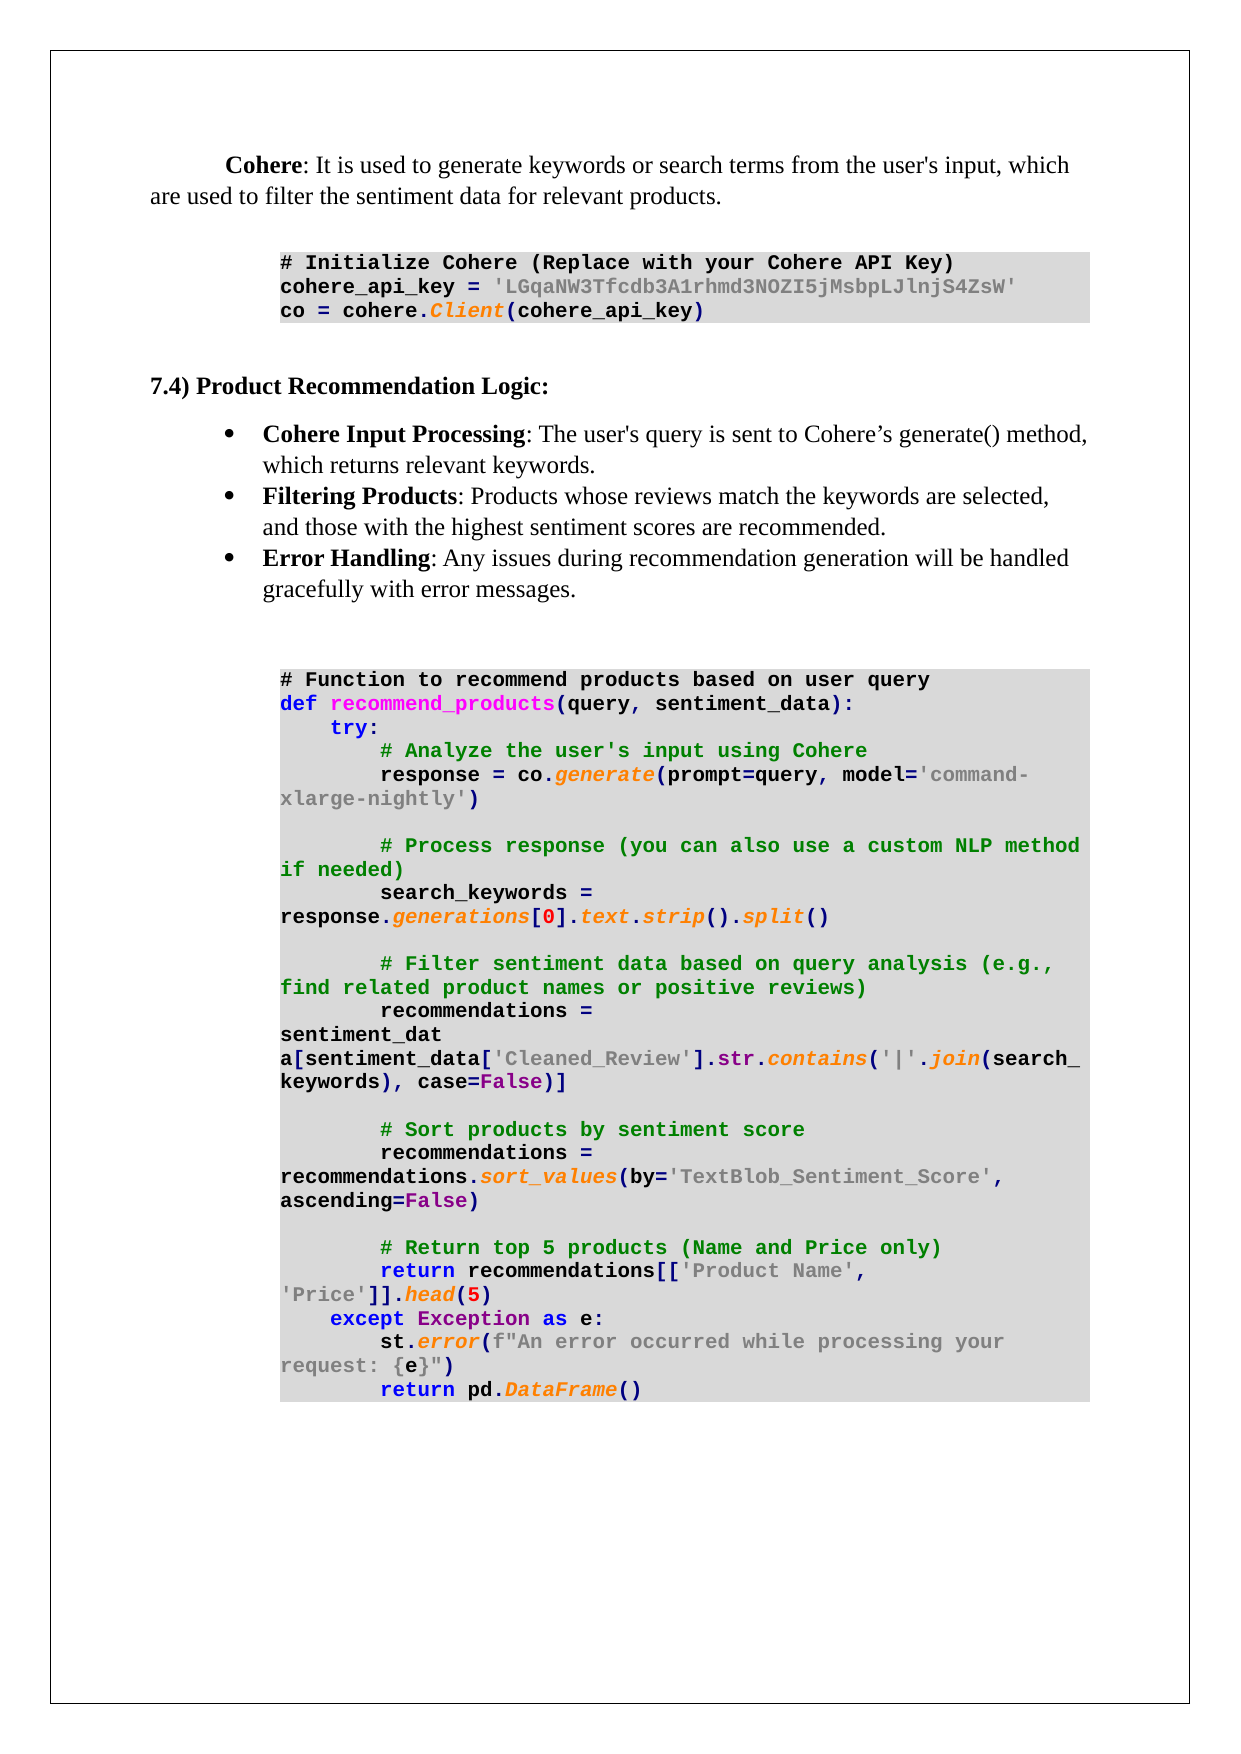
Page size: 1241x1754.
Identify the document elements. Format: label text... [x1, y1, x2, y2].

text # Return top 5 products (Name and Price only) [280, 1237, 1090, 1261]
text # Sort products by sentiment score [280, 1119, 1090, 1142]
text # Analyze the user's input using Cohere [280, 740, 1090, 764]
text recommendations = recommendations.sort_values(by='TextBlob_Sentiment_Score', ascending=False) [280, 1142, 1090, 1213]
text # Initialize Cohere (Replace with your Cohere API Key) [280, 252, 1090, 276]
text co = cohere.Client(cohere_api_key) [280, 300, 1090, 323]
text # Function to recommend products based on user query [280, 669, 1090, 693]
text # Process response (you can also use a custom NLP method if needed) [280, 835, 1090, 882]
list Filtering Products: Products whose reviews match the keywords are selected, and those with the highest sentiment scores are recommended. [225, 481, 1090, 541]
list Cohere Input Processing: The user's query is sent to Cohere’s generate() method, which returns relevant keywords. [225, 419, 1090, 478]
text return recommendations[['Product Name', 'Price']].head(5) [280, 1261, 1090, 1308]
text 7.4) Product Recommendation Logic: [150, 371, 1090, 400]
text search_keywords = response.generations[0].text.strip().split() [280, 882, 1090, 929]
text st.error(f"An error occurred while processing your request: {e}") [280, 1331, 1090, 1379]
text cohere_api_key = 'LGqaNW3Tfcdb3A1rhmd3NOZI5jMsbpLJlnjS4ZsW' [280, 276, 1090, 300]
text return pd.DataFrame() [280, 1379, 1090, 1402]
text def recommend_products(query, sentiment_data): [280, 693, 1090, 717]
text # Filter sentiment data based on query analysis (e.g., find related product names or positive reviews) [280, 953, 1090, 1000]
text response = co.generate(prompt=query, model='command-xlarge-nightly') [280, 764, 1090, 811]
text Cohere: It is used to generate keywords or search terms from the user's input, which are used to filter the sentiment data for relevant products. [150, 150, 1090, 210]
text recommendations = sentiment_data[sentiment_data['Cleaned_Review'].str.contains('|'.join(search_keywords), case=False)] [280, 1000, 1090, 1095]
text except Exception as e: [280, 1308, 1090, 1331]
list Error Handling: Any issues during recommendation generation will be handled gracefully with error messages. [225, 543, 1090, 603]
text try: [280, 717, 1090, 740]
